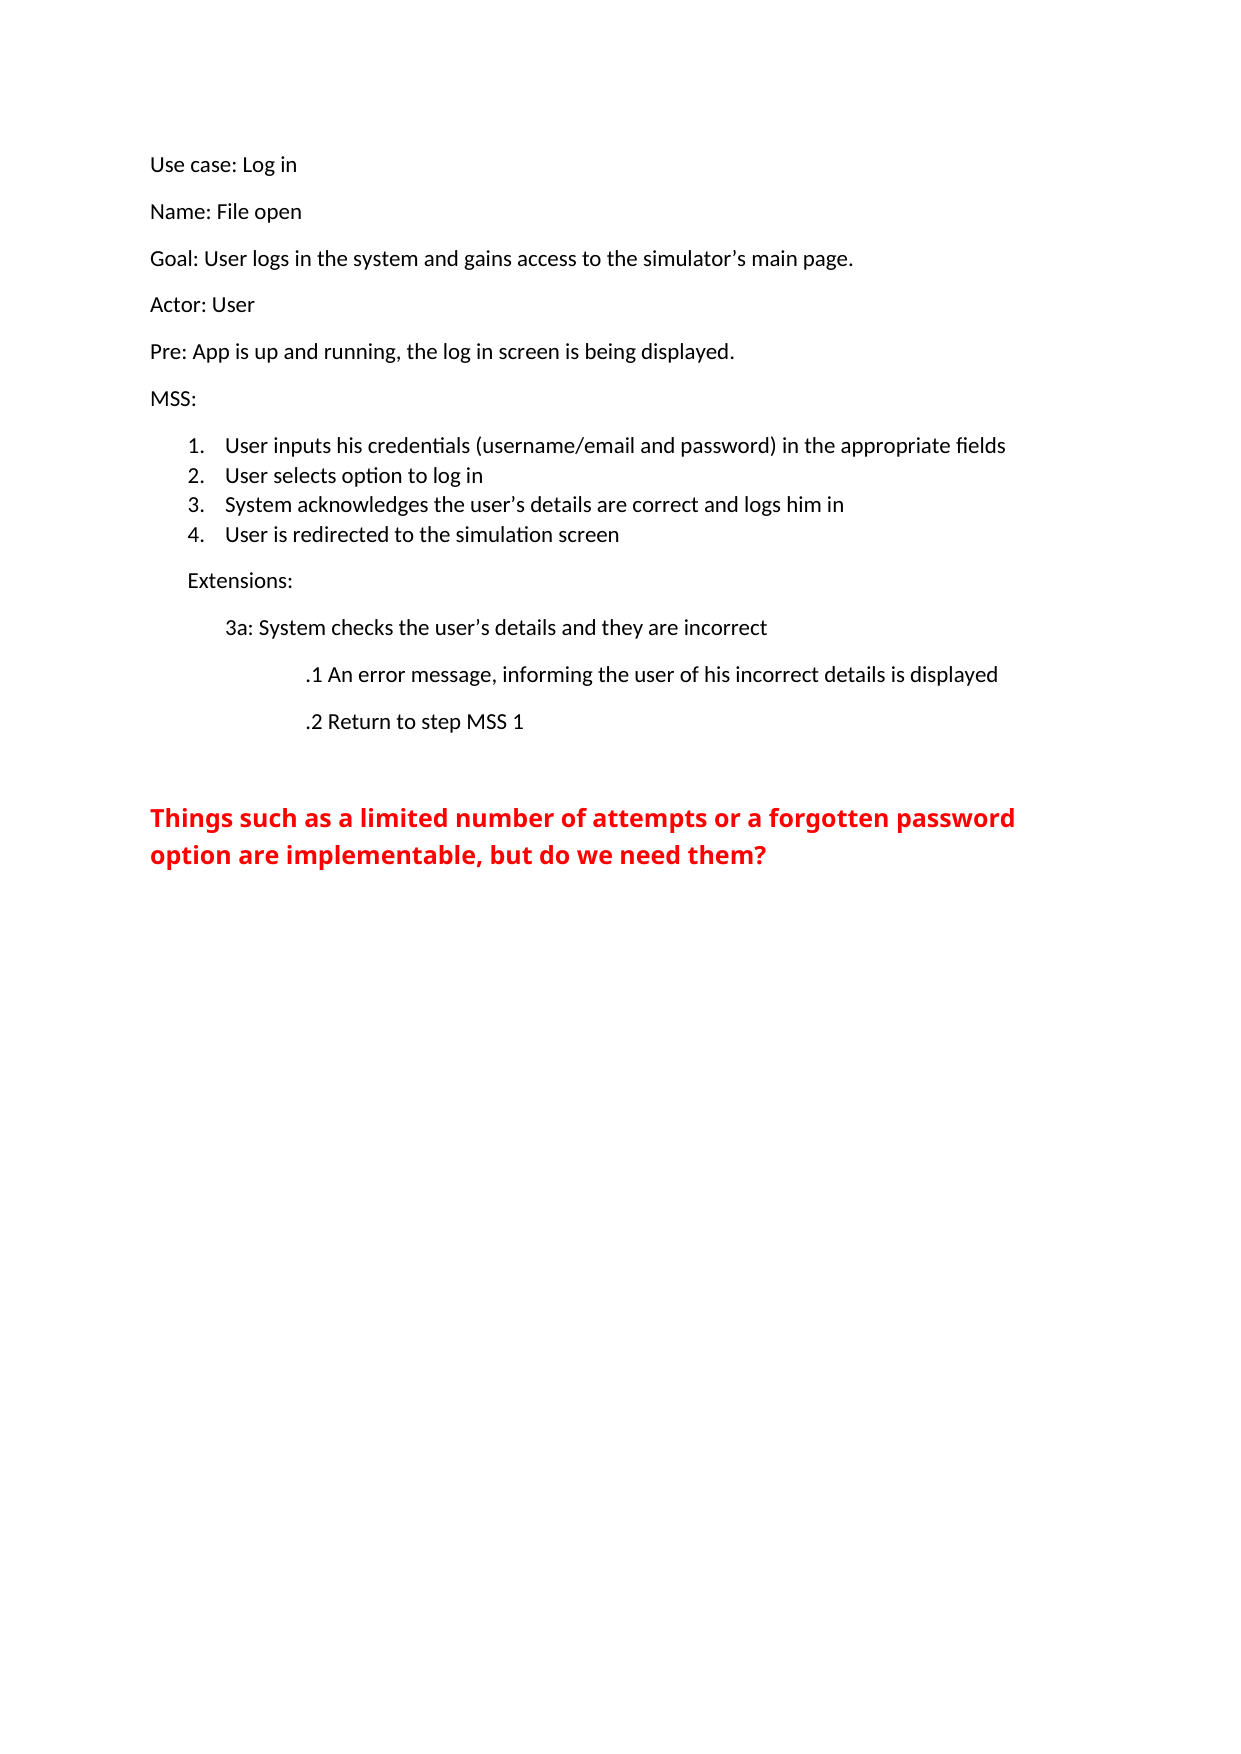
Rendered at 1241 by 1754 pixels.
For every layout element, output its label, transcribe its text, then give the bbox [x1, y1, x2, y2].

text MSS: [150, 384, 1090, 412]
list User selects option to log in [187, 461, 1090, 489]
text Name: File open [150, 197, 1090, 225]
text Goal: User logs in the system and gains access to the simulator’s main page. [150, 244, 1090, 272]
list User is redirected to the simulation screen [187, 520, 1090, 548]
text 3a: System checks the user’s details and they are incorrect [187, 613, 1090, 642]
text Things such as a limited number of attempts or a forgotten password option are implementable, but do we need them? [150, 801, 1090, 872]
text Extensions: [187, 567, 1090, 595]
list User inputs his credentials (username/email and password) in the appropriate fields [187, 431, 1090, 459]
text Use case: Log in [150, 150, 1090, 178]
list System acknowledges the user’s details are correct and logs him in [187, 491, 1090, 519]
text .2 Return to step MSS 1 [225, 707, 1090, 735]
text .1 An error message, informing the user of his incorrect details is displayed [225, 660, 1090, 688]
text Actor: User [150, 291, 1090, 319]
text Pre: App is up and running, the log in screen is being displayed. [150, 337, 1090, 366]
